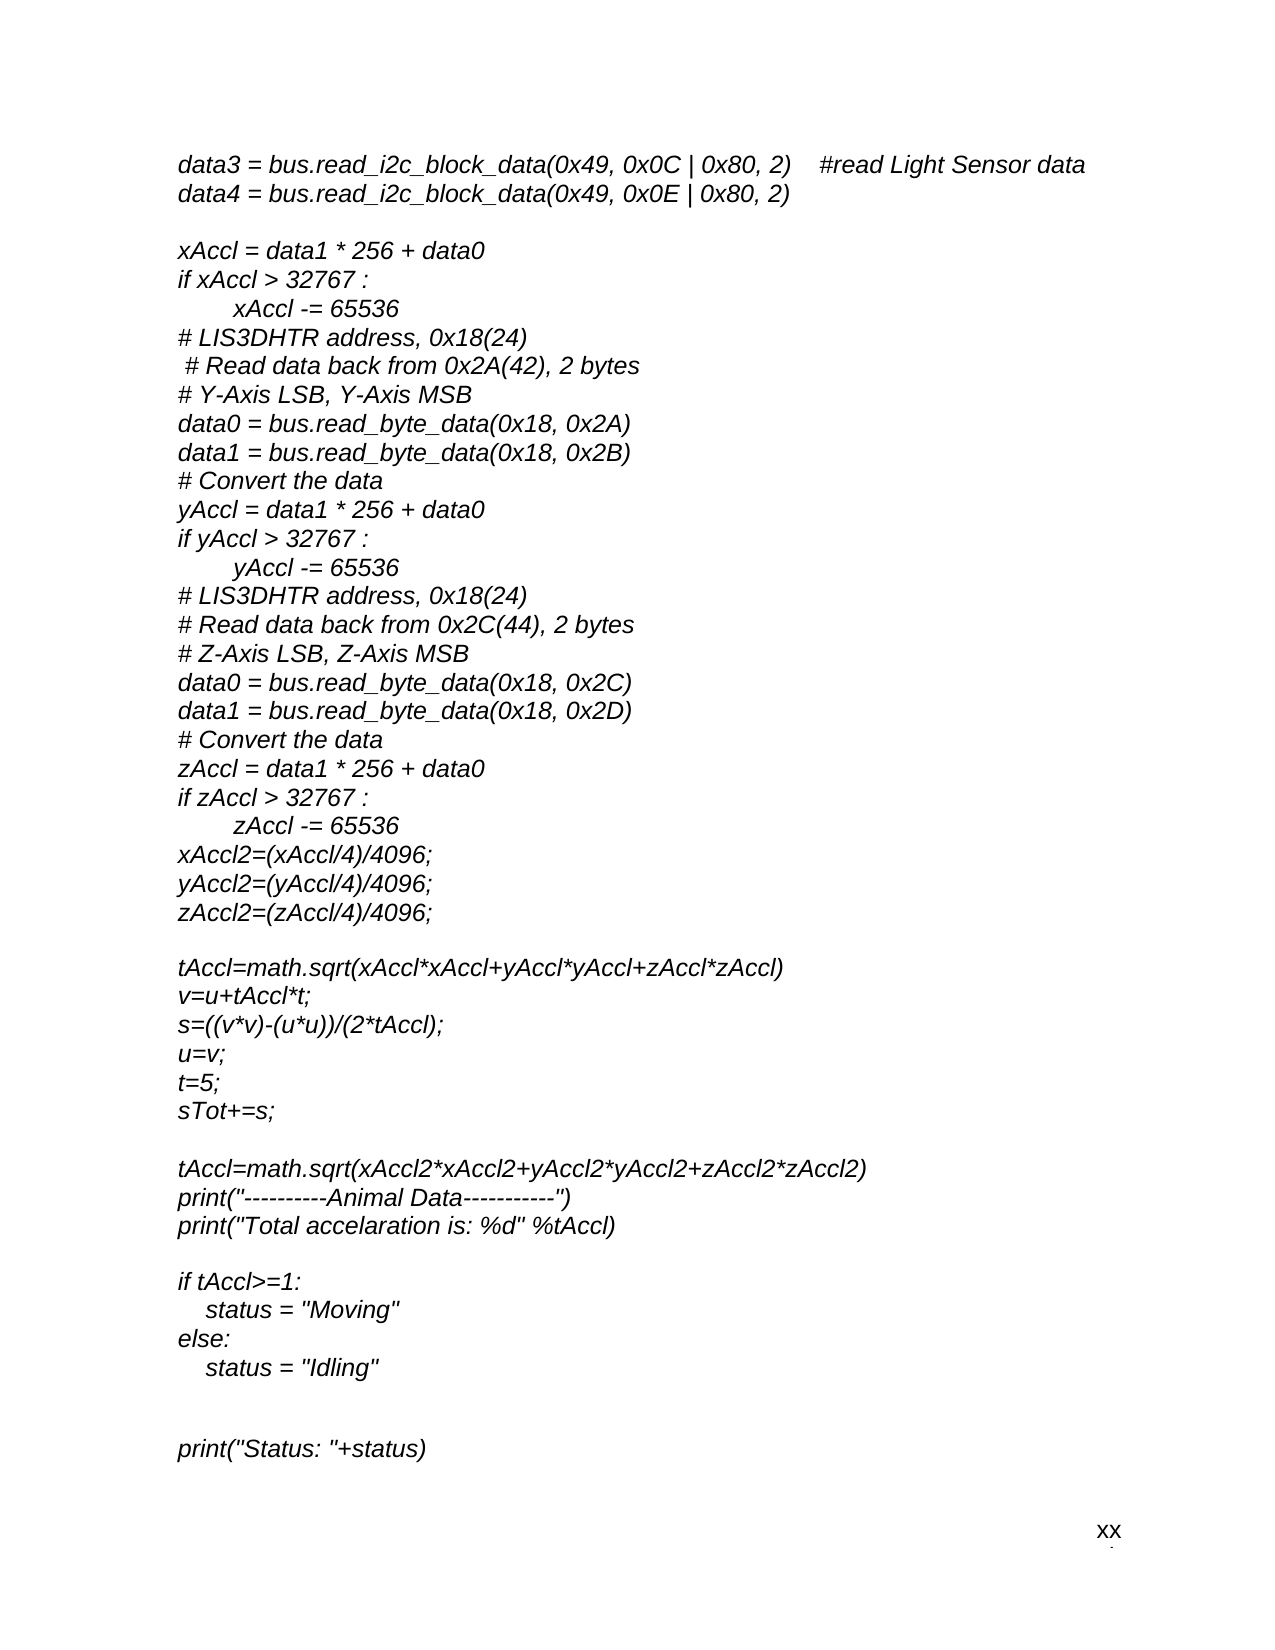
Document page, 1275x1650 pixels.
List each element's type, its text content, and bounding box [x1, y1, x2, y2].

text yAccl = data1 * 256 + data0 [150, 495, 1125, 524]
text # Z-Axis LSB, Z-Axis MSB [150, 639, 1125, 667]
text zAccl2=(zAccl/4)/4096; [150, 897, 1125, 926]
text xAccl -= 65536 [150, 294, 1125, 322]
text data4 = bus.read_i2c_block_data(0x49, 0x0E | 0x80, 2) [150, 179, 1125, 207]
text tAccl=math.sqrt(xAccl*xAccl+yAccl*yAccl+zAccl*zAccl) [150, 953, 1125, 981]
text zAccl = data1 * 256 + data0 [150, 754, 1125, 782]
text data1 = bus.read_byte_data(0x18, 0x2D) [150, 696, 1125, 725]
text data0 = bus.read_byte_data(0x18, 0x2A) [150, 409, 1125, 437]
text s=((v*v)-(u*u))/(2*tAccl); [150, 1010, 1125, 1039]
text if xAccl > 32767 : [150, 265, 1125, 294]
text # LIS3DHTR address, 0x18(24) [150, 322, 1125, 351]
text # LIS3DHTR address, 0x18(24) [150, 581, 1125, 610]
text # Read data back from 0x2A(42), 2 bytes [150, 351, 1125, 380]
text else: [150, 1324, 1125, 1353]
text xAccl2=(xAccl/4)/4096; [150, 840, 1125, 869]
text v=u+tAccl*t; [150, 981, 1125, 1010]
text if yAccl > 32767 : [150, 524, 1125, 552]
text t=5; [150, 1068, 1125, 1096]
text # Convert the data [150, 466, 1125, 495]
text status = "Idling" [150, 1353, 1125, 1381]
text print("----------Animal Data-----------") [150, 1183, 1125, 1211]
text tAccl=math.sqrt(xAccl2*xAccl2+yAccl2*yAccl2+zAccl2*zAccl2) [150, 1154, 1125, 1183]
text status = "Moving" [150, 1295, 1125, 1324]
text data1 = bus.read_byte_data(0x18, 0x2B) [150, 437, 1125, 466]
text # Y-Axis LSB, Y-Axis MSB [150, 380, 1125, 409]
text yAccl2=(yAccl/4)/4096; [150, 869, 1125, 897]
text sTot+=s; [150, 1096, 1125, 1125]
text print("Status: "+status) [150, 1434, 1125, 1463]
text # Convert the data [150, 725, 1125, 754]
text data3 = bus.read_i2c_block_data(0x49, 0x0C | 0x80, 2) #read Light Sensor data [150, 150, 1125, 179]
text yAccl -= 65536 [150, 552, 1125, 581]
text if zAccl > 32767 : [150, 782, 1125, 811]
text xAccl = data1 * 256 + data0 [150, 236, 1125, 265]
text zAccl -= 65536 [150, 811, 1125, 840]
text if tAccl>=1: [150, 1266, 1125, 1295]
text data0 = bus.read_byte_data(0x18, 0x2C) [150, 667, 1125, 696]
text # Read data back from 0x2C(44), 2 bytes [150, 610, 1125, 639]
text u=v; [150, 1039, 1125, 1068]
text print("Total accelaration is: %d" %tAccl) [150, 1211, 1125, 1240]
